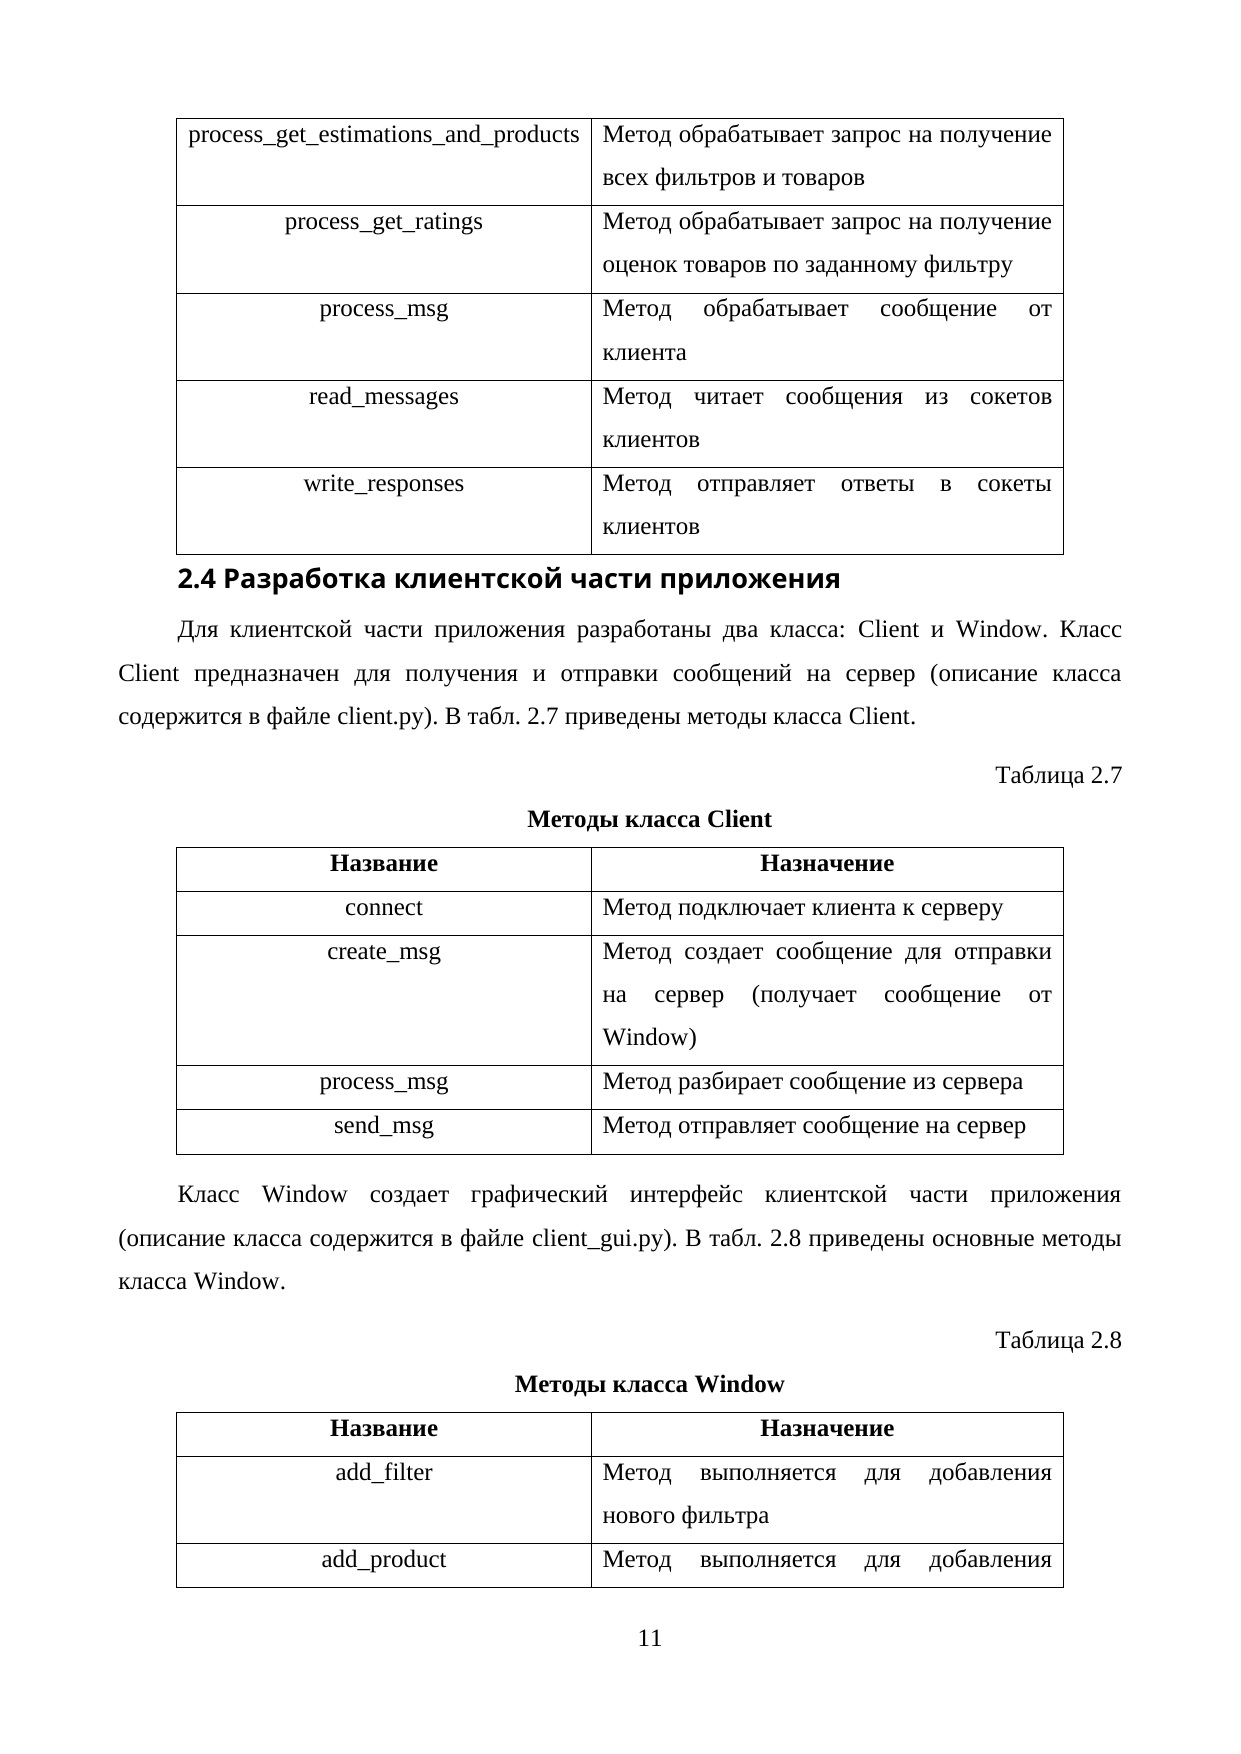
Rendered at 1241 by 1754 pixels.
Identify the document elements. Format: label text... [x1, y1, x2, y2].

table_cell add_product [177, 1544, 591, 1587]
text Таблица 2.7 [118, 761, 1122, 789]
table_cell Метод обрабатывает запрос на получение всех фильтров и товаров [592, 119, 1063, 205]
table_cell Метод отправляет ответы в сокеты клиентов [592, 468, 1063, 554]
text Для клиентской части приложения разработаны два класса: Client и Window. Класс Client предназначен для получения и отправки сообщений на сервер (описание класса содержится в файле client.py). В табл. 2.7 приведены методы класса Client. [118, 614, 1122, 729]
table_cell write_responses [177, 468, 591, 554]
table_header Название [177, 1413, 591, 1456]
text Класс Window создает графический интерфейс клиентской части приложения (описание класса содержится в файле client_gui.py). В табл. 2.8 приведены основные методы класса Window. [118, 1179, 1122, 1294]
table_cell Метод обрабатывает запрос на получение оценок товаров по заданному фильтру [592, 206, 1063, 292]
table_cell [592, 1544, 1063, 1587]
table_cell process_msg [177, 294, 591, 380]
table_cell Метод обрабатывает сообщение от клиента [592, 294, 1063, 380]
text Таблица 2.8 [118, 1326, 1122, 1354]
table_cell Метод подключает клиента к серверу [592, 892, 1063, 935]
text Методы класса Window [118, 1369, 1122, 1397]
table_cell process_get_estimations_and_products [177, 119, 591, 205]
text Методы класса Client [118, 804, 1122, 832]
table_header Назначение [592, 848, 1063, 891]
table_header Назначение [592, 1413, 1063, 1456]
table_cell connect [177, 892, 591, 935]
table_cell Метод создает сообщение для отправки на сервер (получает сообщение от Window) [592, 936, 1063, 1065]
table_cell add_filter [177, 1457, 591, 1543]
subtitle 2.4 Разработка клиентской части приложения [118, 559, 1122, 596]
table_cell Метод читает сообщения из сокетов клиентов [592, 381, 1063, 467]
table_cell Метод разбирает сообщение из сервера [592, 1066, 1063, 1109]
table_cell create_msg [177, 936, 591, 1065]
table_cell process_get_ratings [177, 206, 591, 292]
table_header Название [177, 848, 591, 891]
table_cell read_messages [177, 381, 591, 467]
table_cell Метод отправляет сообщение на сервер [592, 1110, 1063, 1153]
table_cell send_msg [177, 1110, 591, 1153]
table_cell process_msg [177, 1066, 591, 1109]
table_cell Метод выполняется для добавления нового фильтра [592, 1457, 1063, 1543]
